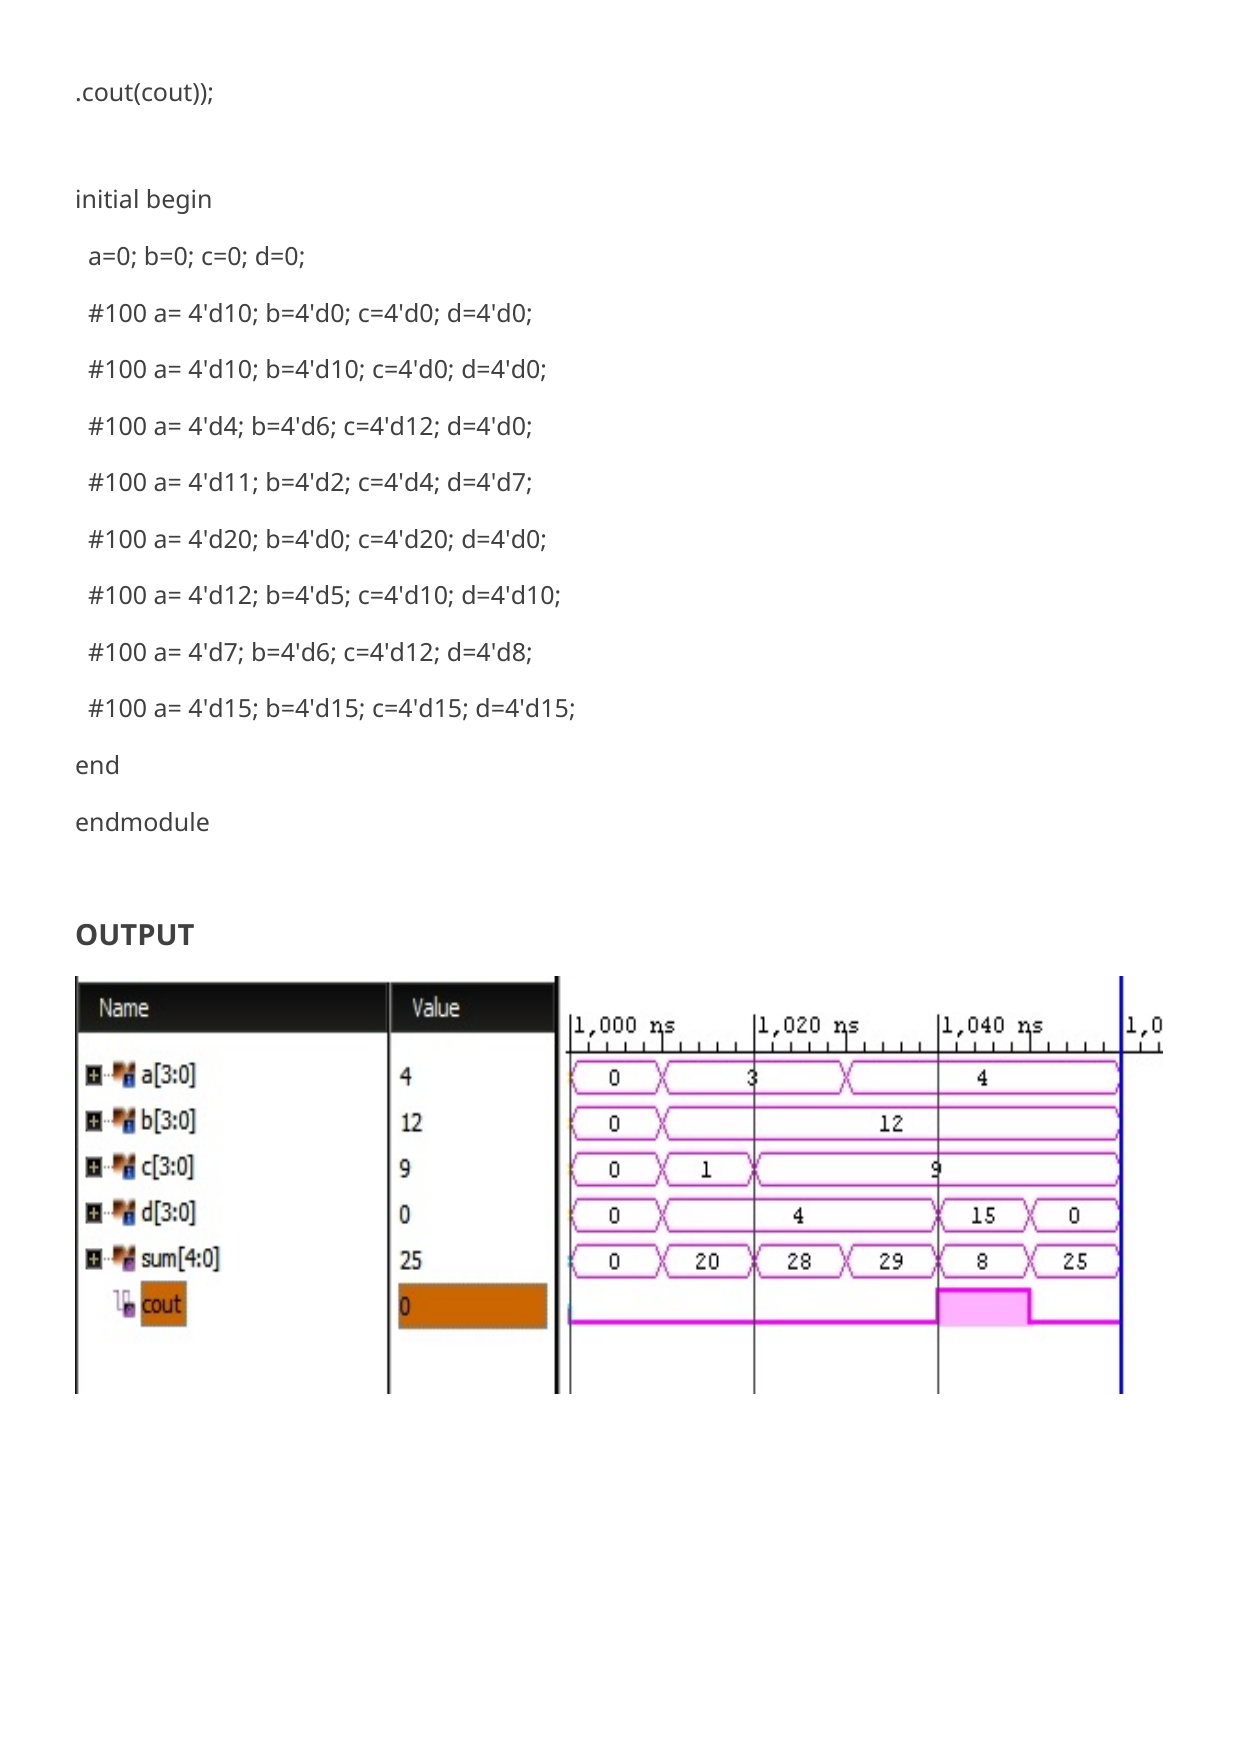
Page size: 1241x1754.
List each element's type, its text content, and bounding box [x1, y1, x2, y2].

text #100 a= 4'd10; b=4'd10; c=4'd0; d=4'd0; [75, 352, 1165, 386]
text #100 a= 4'd12; b=4'd5; c=4'd10; d=4'd10; [75, 578, 1165, 612]
text initial begin [75, 182, 1165, 216]
picture [75, 976, 1163, 1394]
text OUTPUT [75, 914, 1165, 954]
text #100 a= 4'd10; b=4'd0; c=4'd0; d=4'd0; [75, 295, 1165, 329]
text #100 a= 4'd7; b=4'd6; c=4'd12; d=4'd8; [75, 634, 1165, 669]
text #100 a= 4'd20; b=4'd0; c=4'd20; d=4'd0; [75, 521, 1165, 556]
text endmodule [75, 804, 1165, 838]
text #100 a= 4'd15; b=4'd15; c=4'd15; d=4'd15; [75, 691, 1165, 725]
text a=0; b=0; c=0; d=0; [75, 239, 1165, 273]
text .cout(cout)); [75, 75, 1165, 109]
text #100 a= 4'd4; b=4'd6; c=4'd12; d=4'd0; [75, 408, 1165, 442]
text #100 a= 4'd11; b=4'd2; c=4'd4; d=4'd7; [75, 465, 1165, 499]
text end [75, 748, 1165, 782]
